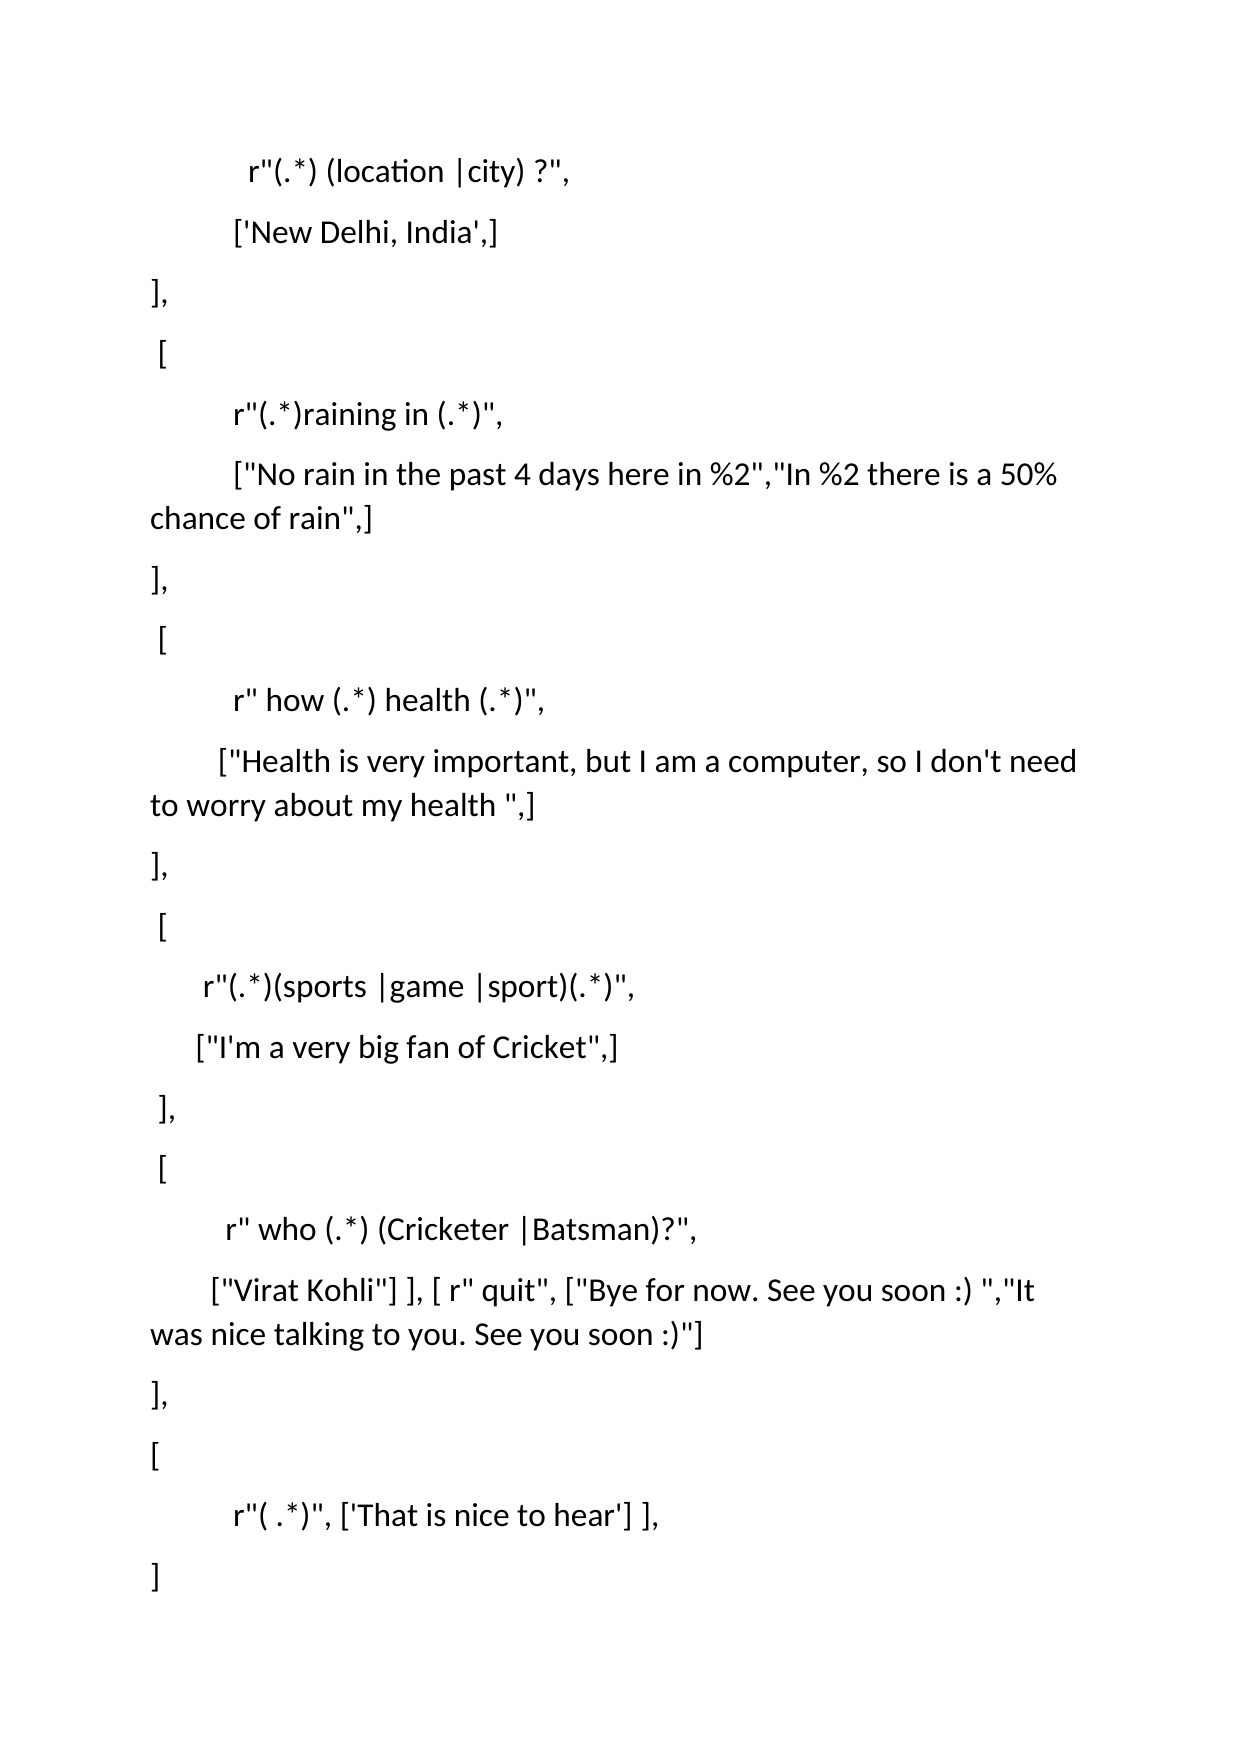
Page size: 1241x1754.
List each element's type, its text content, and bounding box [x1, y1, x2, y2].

text [ [150, 1434, 1090, 1474]
text ], [150, 844, 1090, 885]
text ["I'm a very big fan of Cricket",] [150, 1026, 1090, 1067]
text ["No rain in the past 4 days here in %2","In %2 there is a 50% chance of rain",] [150, 453, 1090, 538]
text [ [150, 1147, 1090, 1188]
text ], [150, 1373, 1090, 1414]
text ['New Delhi, India',] [150, 211, 1090, 251]
text ] [150, 1555, 1090, 1596]
text r" how (.*) health (.*)", [150, 679, 1090, 720]
text r"( .*)", ['That is nice to hear'] ], [150, 1494, 1090, 1535]
text r" who (.*) (Cricketer |Batsman)?", [150, 1208, 1090, 1249]
text ], [150, 271, 1090, 312]
text [ [150, 618, 1090, 659]
text r"(.*)raining in (.*)", [150, 392, 1090, 433]
text r"(.*)(sports |game |sport)(.*)", [150, 965, 1090, 1006]
text [ [150, 905, 1090, 946]
text ], [150, 558, 1090, 598]
text r"(.*) (location |city) ?", [150, 150, 1090, 191]
text ["Health is very important, but I am a computer, so I don't need to worry about my health ",] [150, 739, 1090, 824]
text ], [150, 1087, 1090, 1127]
text [ [150, 332, 1090, 373]
text ["Virat Kohli"] ], [ r" quit", ["Bye for now. See you soon :) ","It was nice talking to you. See you soon :)"] [150, 1268, 1090, 1353]
